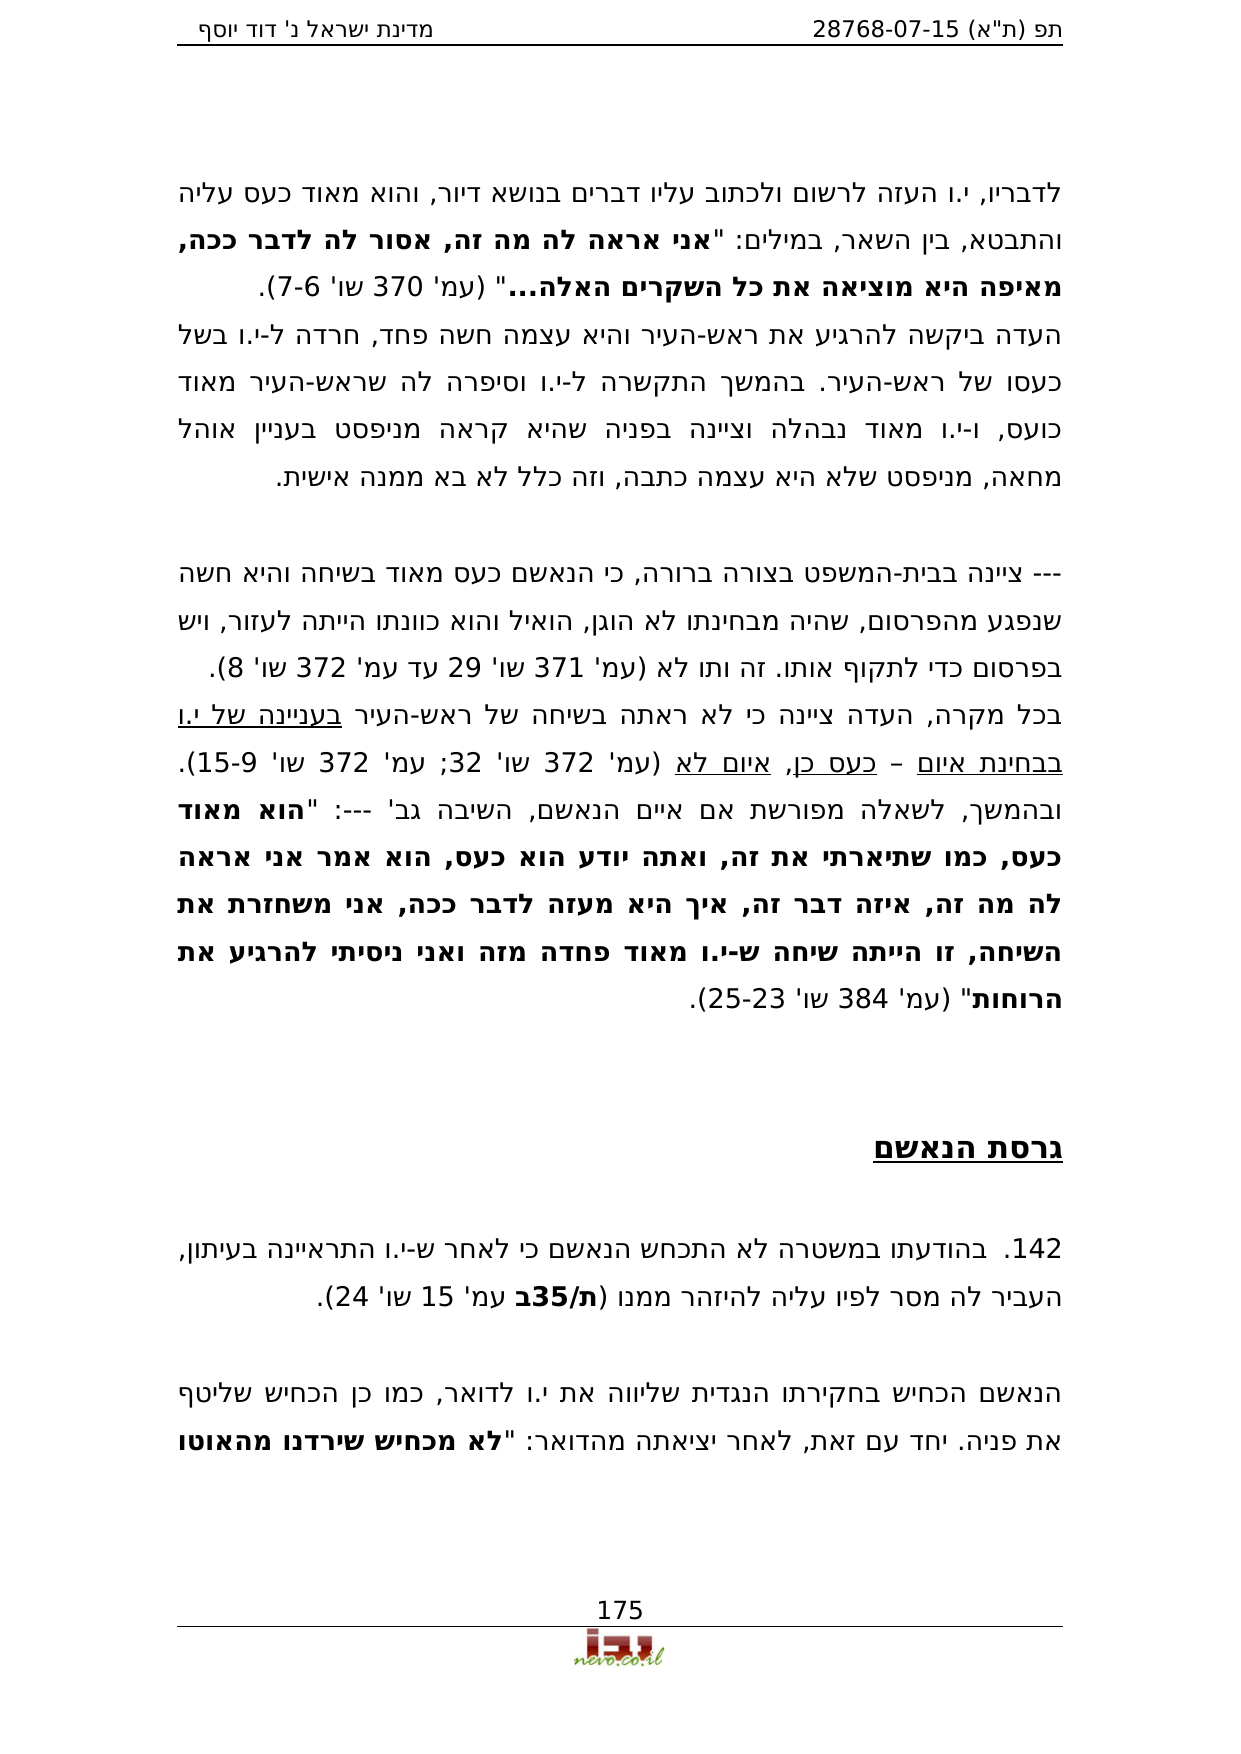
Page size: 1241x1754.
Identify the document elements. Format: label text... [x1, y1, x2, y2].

text העדה ביקשה להרגיע את ראש-העיר והיא עצמה חשה פחד, חרדה ל-י.ו בשל כעסו של ראש-העיר. בהמשך התקשרה ל-י.ו וסיפרה לה שראש-העיר מאוד כועס, ו-י.ו מאוד נבהלה וציינה בפניה שהיא קראה מניפסט בעניין אוהל מחאה, מניפסט שלא היא עצמה כתבה, וזה כלל לא בא ממנה אישית. [177, 319, 1063, 492]
text 142. בהודעתו במשטרה לא התכחש הנאשם כי לאחר ש-י.ו התראיינה בעיתון, העביר לה מסר לפיו עליה להיזהר ממנו (ת/35ב עמ' 15 שו' 24). [177, 1233, 1063, 1312]
text --- ציינה בבית-המשפט בצורה ברורה, כי הנאשם כעס מאוד בשיחה והיא חשה שנפגע מהפרסום, שהיה מבחינתו לא הוגן, הואיל והוא כוונתו הייתה לעזור, ויש בפרסום כדי לתקוף אותו. זה ותו לא (עמ' 371 שו' 29 עד עמ' 372 שו' 8). [177, 558, 1063, 684]
text בכל מקרה, העדה ציינה כי לא ראתה בשיחה של ראש-העיר בעניינה של י.ו בבחינת איום – כעס כן, איום לא (עמ' 372 שו' 32; עמ' 372 שו' 15-9). ובהמשך, לשאלה מפורשת אם איים הנאשם, השיבה גב' ---: "הוא מאוד כעס, כמו שתיארתי את זה, ואתה יודע הוא כעס, הוא אמר אני אראה לה מה זה, איזה דבר זה, איך היא מעזה לדבר ככה, אני משחזרת את השיחה, זו הייתה שיחה ש-י.ו מאוד פחדה מזה ואני ניסיתי להרגיע את הרוחות" (עמ' 384 שו' 25-23). [177, 699, 1063, 1015]
picture [574, 1628, 666, 1667]
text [177, 1378, 1063, 1456]
text גרסת הנאשם [177, 1129, 1063, 1166]
text לדבריו, י.ו העזה לרשום ולכתוב עליו דברים בנושא דיור, והוא מאוד כעס עליה והתבטא, בין השאר, במילים: "אני אראה לה מה זה, אסור לה לדבר ככה, מאיפה היא מוציאה את כל השקרים האלה..." (עמ' 370 שו' 7-6). [177, 177, 1063, 303]
